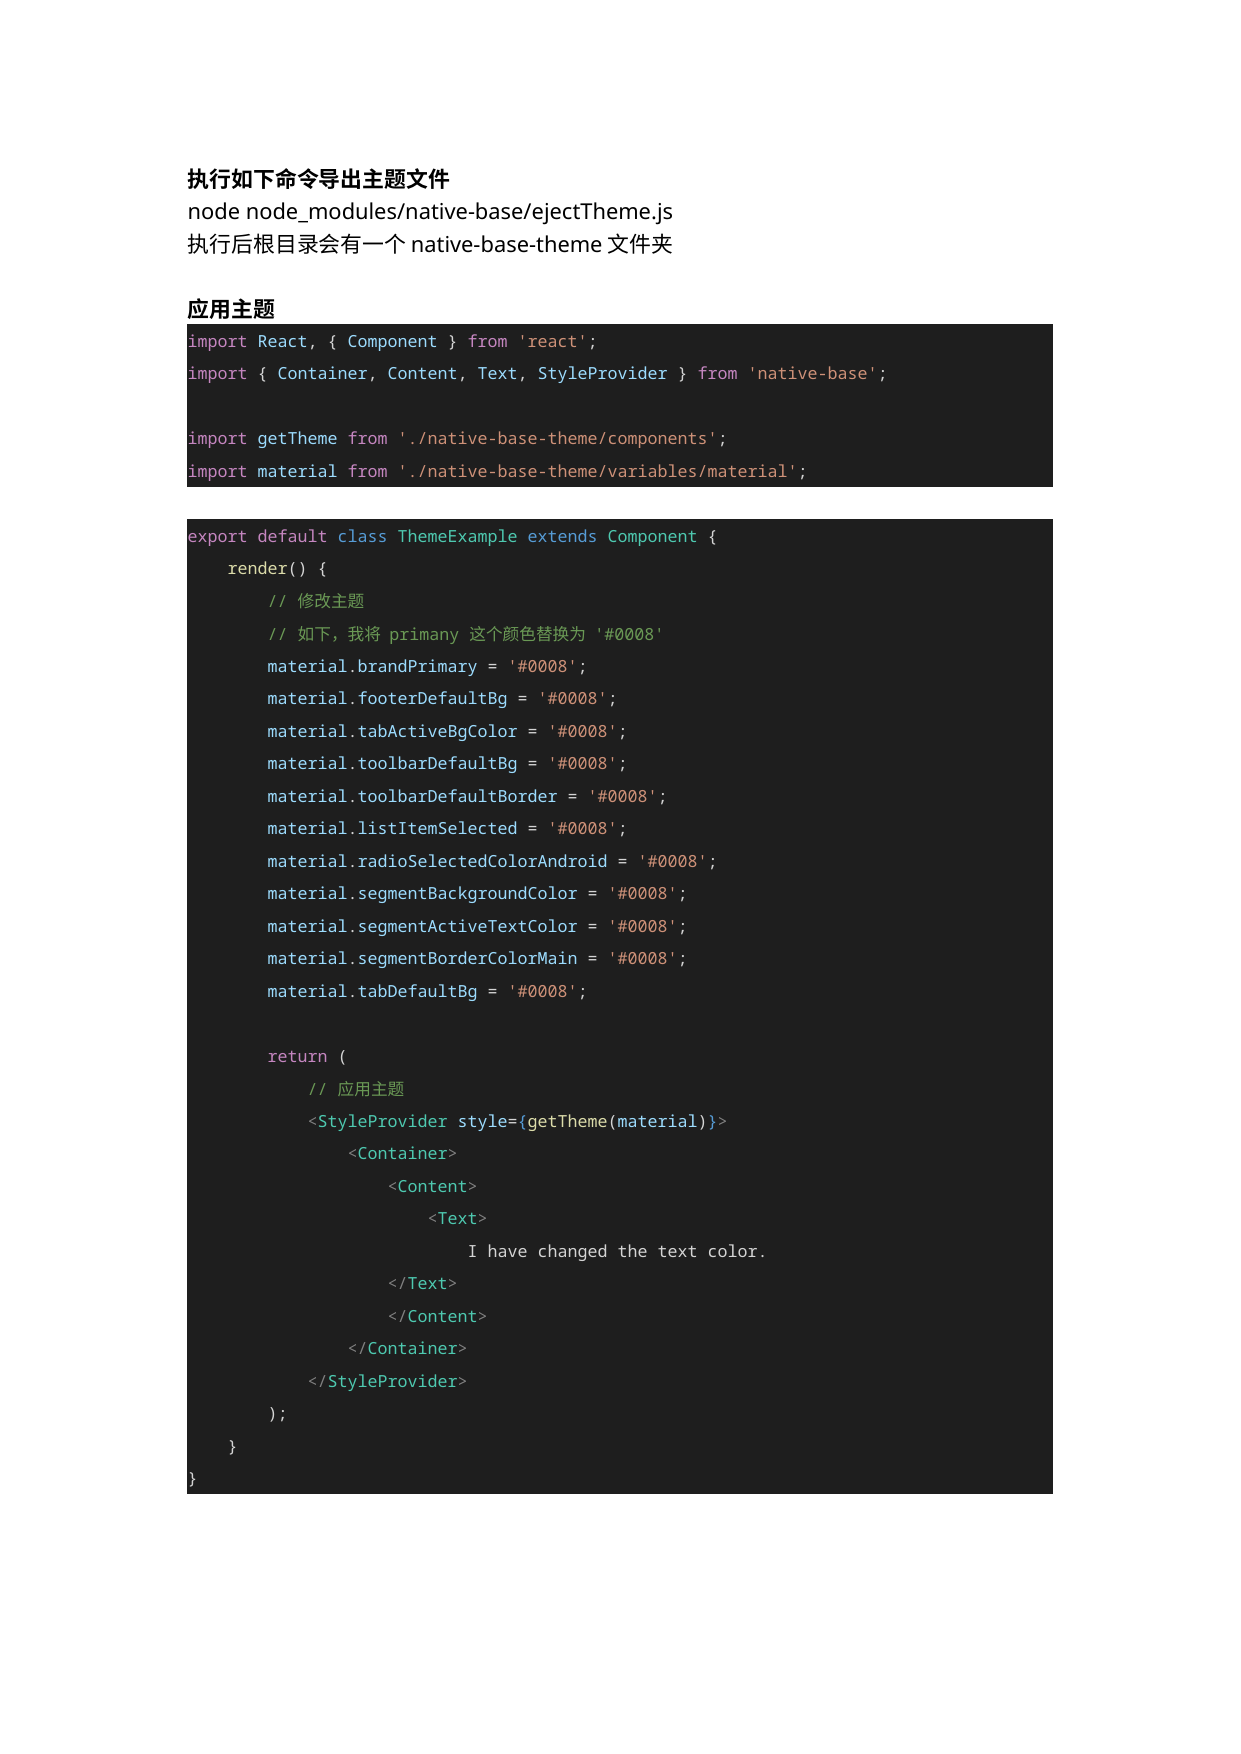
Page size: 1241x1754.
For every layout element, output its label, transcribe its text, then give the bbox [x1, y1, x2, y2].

text import { Container, Content, Text, StyleProvider } from 'native-base'; [187, 357, 1053, 389]
text } [187, 1462, 1053, 1494]
text // 修改主题 [187, 584, 1053, 617]
text render() { [187, 552, 1053, 584]
text material.radioSelectedColorAndroid = '#0008'; [187, 844, 1053, 877]
text material.segmentBackgroundColor = '#0008'; [187, 877, 1053, 909]
text material.toolbarDefaultBorder = '#0008'; [187, 779, 1053, 812]
text <Text> [187, 1202, 1053, 1234]
text material.brandPrimary = '#0008'; [187, 649, 1053, 682]
text node node_modules/native-base/ejectTheme.js [187, 194, 1053, 227]
text return ( [187, 1039, 1053, 1072]
text import React, { Component } from 'react'; [187, 324, 1053, 357]
text material.tabActiveBgColor = '#0008'; [187, 714, 1053, 747]
text material.tabDefaultBg = '#0008'; [187, 974, 1053, 1007]
text // 应用主题 [187, 1072, 1053, 1104]
text <Container> [187, 1137, 1053, 1169]
text import getTheme from './native-base-theme/components'; [187, 422, 1053, 454]
text material.toolbarDefaultBg = '#0008'; [187, 747, 1053, 779]
text 执行后根目录会有一个native-base-theme文件夹 [187, 227, 1053, 259]
text </Container> [187, 1332, 1053, 1364]
text 执行如下命令导出主题文件 [187, 162, 1053, 194]
text ); [187, 1397, 1053, 1429]
text </Text> [187, 1267, 1053, 1299]
text } [187, 1429, 1053, 1462]
text </StyleProvider> [187, 1364, 1053, 1397]
text material.segmentActiveTextColor = '#0008'; [187, 909, 1053, 942]
text material.footerDefaultBg = '#0008'; [187, 682, 1053, 714]
text 应用主题 [187, 292, 1053, 324]
text // 如下，我将 primany 这个颜色替换为 '#0008' [187, 617, 1053, 649]
text I have changed the text color. [187, 1234, 1053, 1267]
text material.listItemSelected = '#0008'; [187, 812, 1053, 844]
text import material from './native-base-theme/variables/material'; [187, 454, 1053, 487]
text </Content> [187, 1299, 1053, 1332]
text <StyleProvider style={getTheme(material)}> [187, 1104, 1053, 1137]
text export default class ThemeExample extends Component { [187, 519, 1053, 552]
text material.segmentBorderColorMain = '#0008'; [187, 942, 1053, 974]
text <Content> [187, 1169, 1053, 1202]
